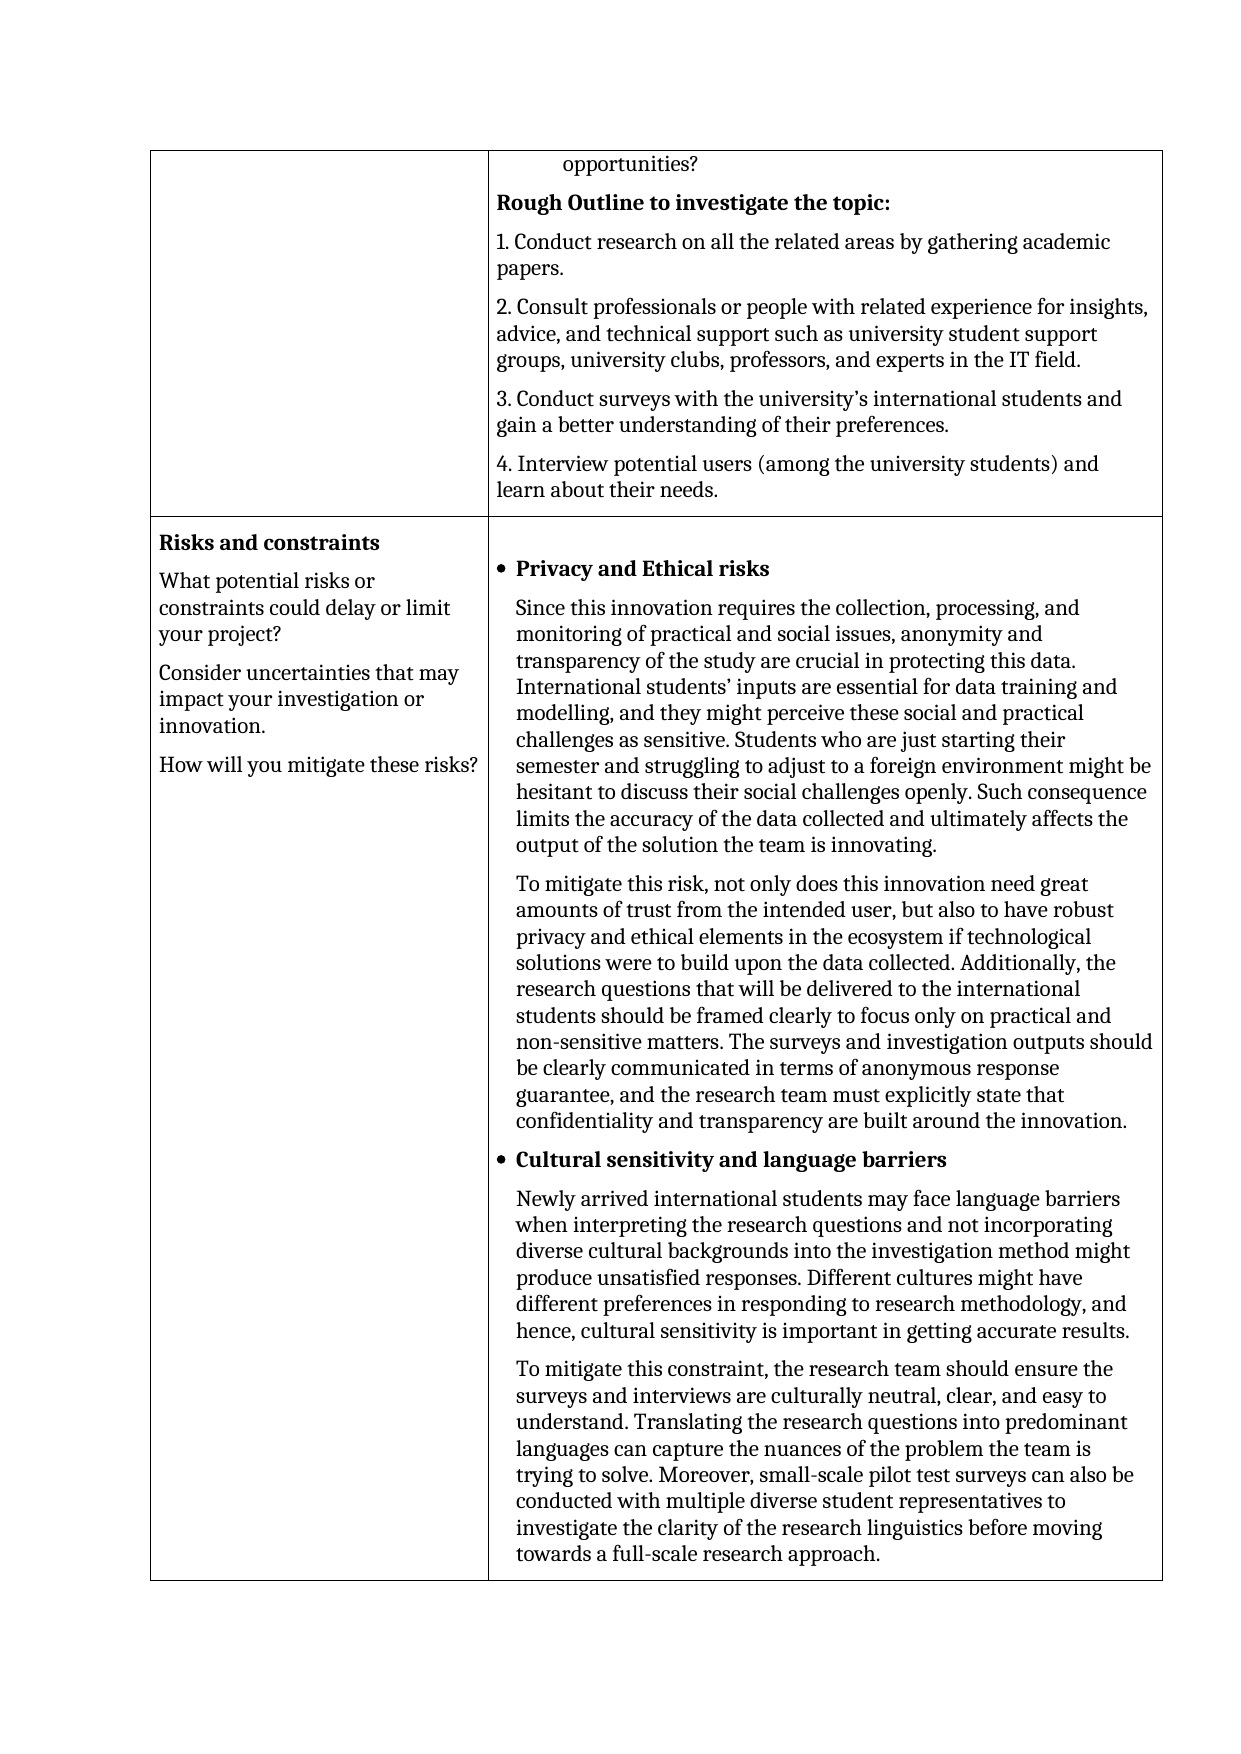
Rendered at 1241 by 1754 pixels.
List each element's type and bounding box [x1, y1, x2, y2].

table_cell [489, 517, 1162, 1579]
table_cell [151, 517, 488, 1579]
table_header [151, 151, 488, 516]
table_header [489, 151, 1162, 516]
